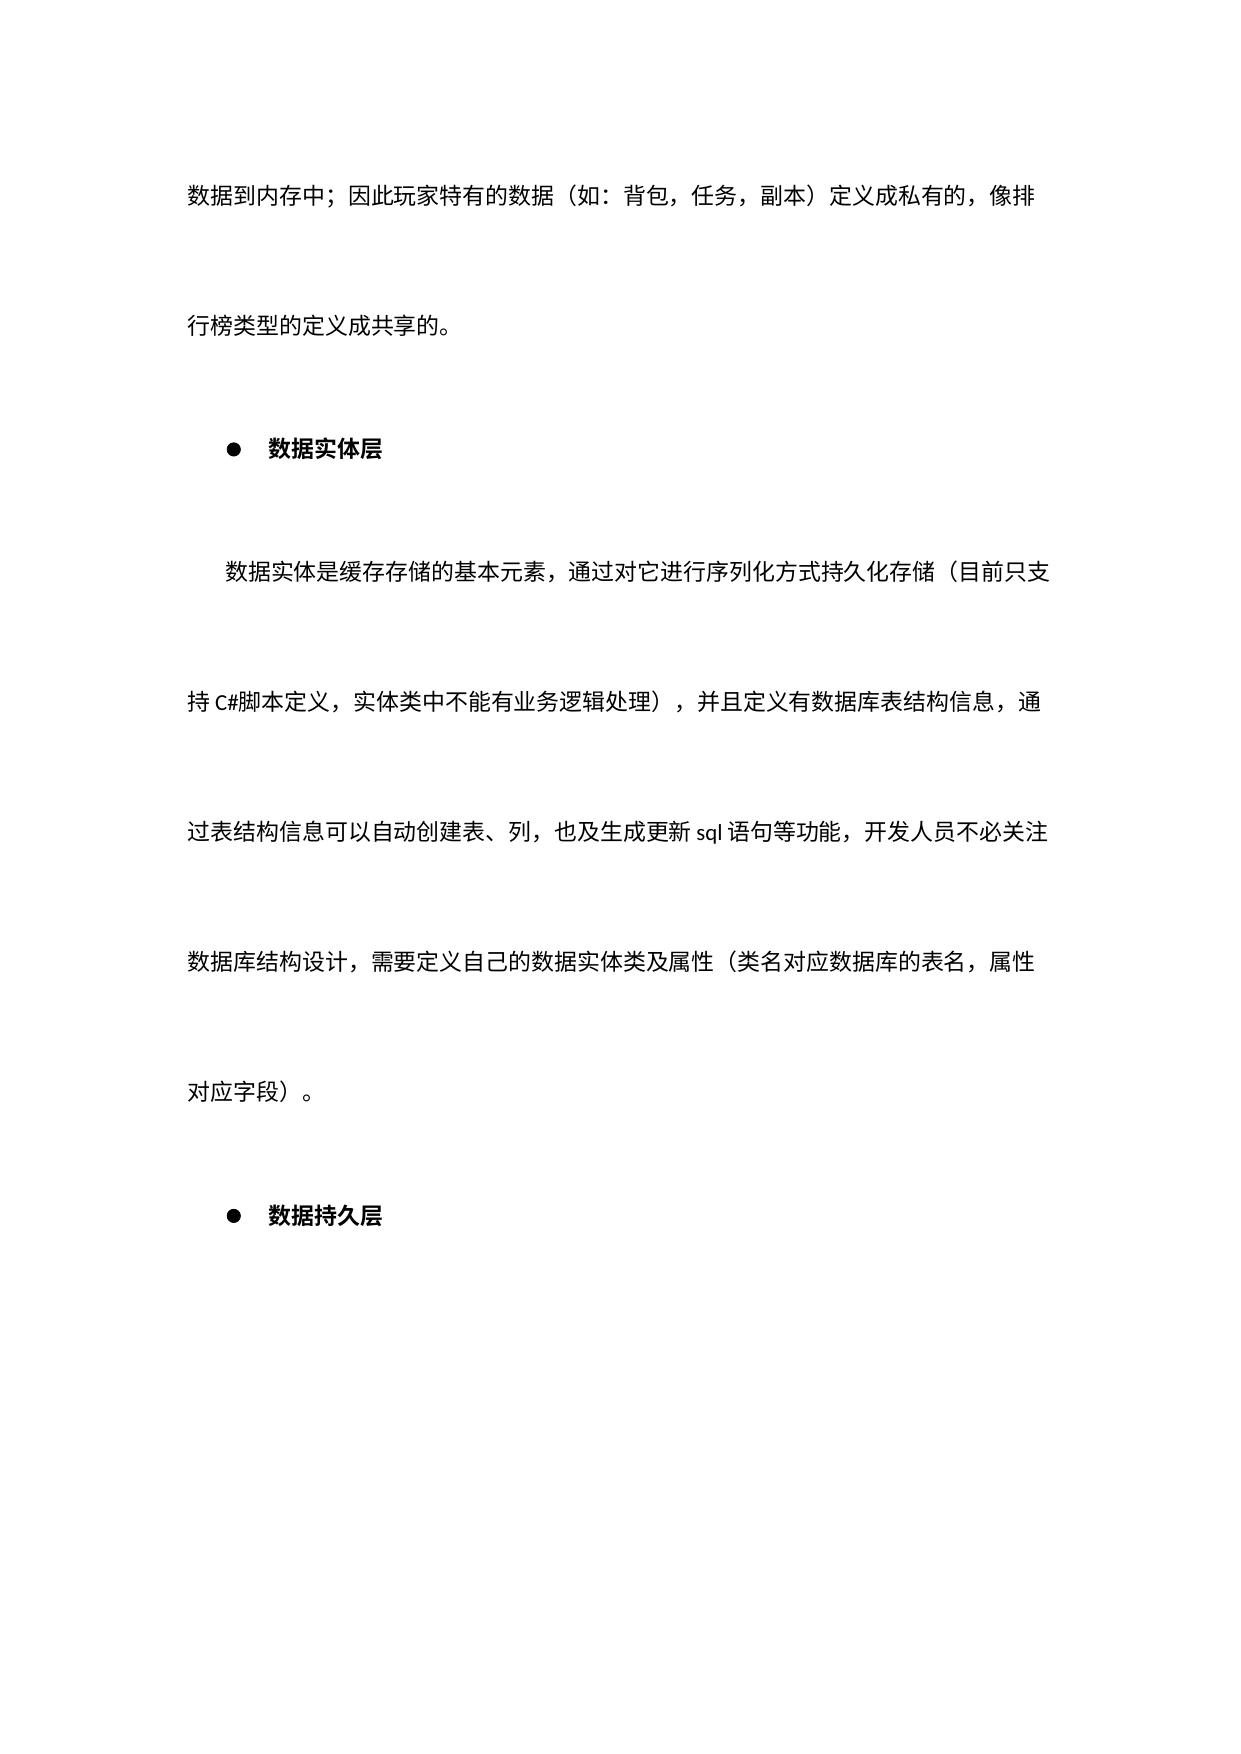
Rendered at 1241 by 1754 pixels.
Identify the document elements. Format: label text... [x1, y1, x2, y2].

list 数据持久层 [225, 1182, 1053, 1247]
text 缓存的类型分为共享全局的和私有的两种，共享的缓存如果在内存中不存在时，它会从数据库中加载所有的数据到内存中；而私有类型的只会根据相应的Key加载部分数据到内存中；因此玩家特有的数据（如：背包，任务，副本）定义成私有的，像排行榜类型的定义成共享的。 [187, 162, 1053, 357]
list 数据实体层 [225, 415, 1053, 480]
text 数据实体是缓存存储的基本元素，通过对它进行序列化方式持久化存储（目前只支持C#脚本定义，实体类中不能有业务逻辑处理），并且定义有数据库表结构信息，通过表结构信息可以自动创建表、列，也及生成更新sql语句等功能，开发人员不必关注数据库结构设计，需要定义自己的数据实体类及属性（类名对应数据库的表名，属性对应字段）。 [187, 538, 1053, 1123]
